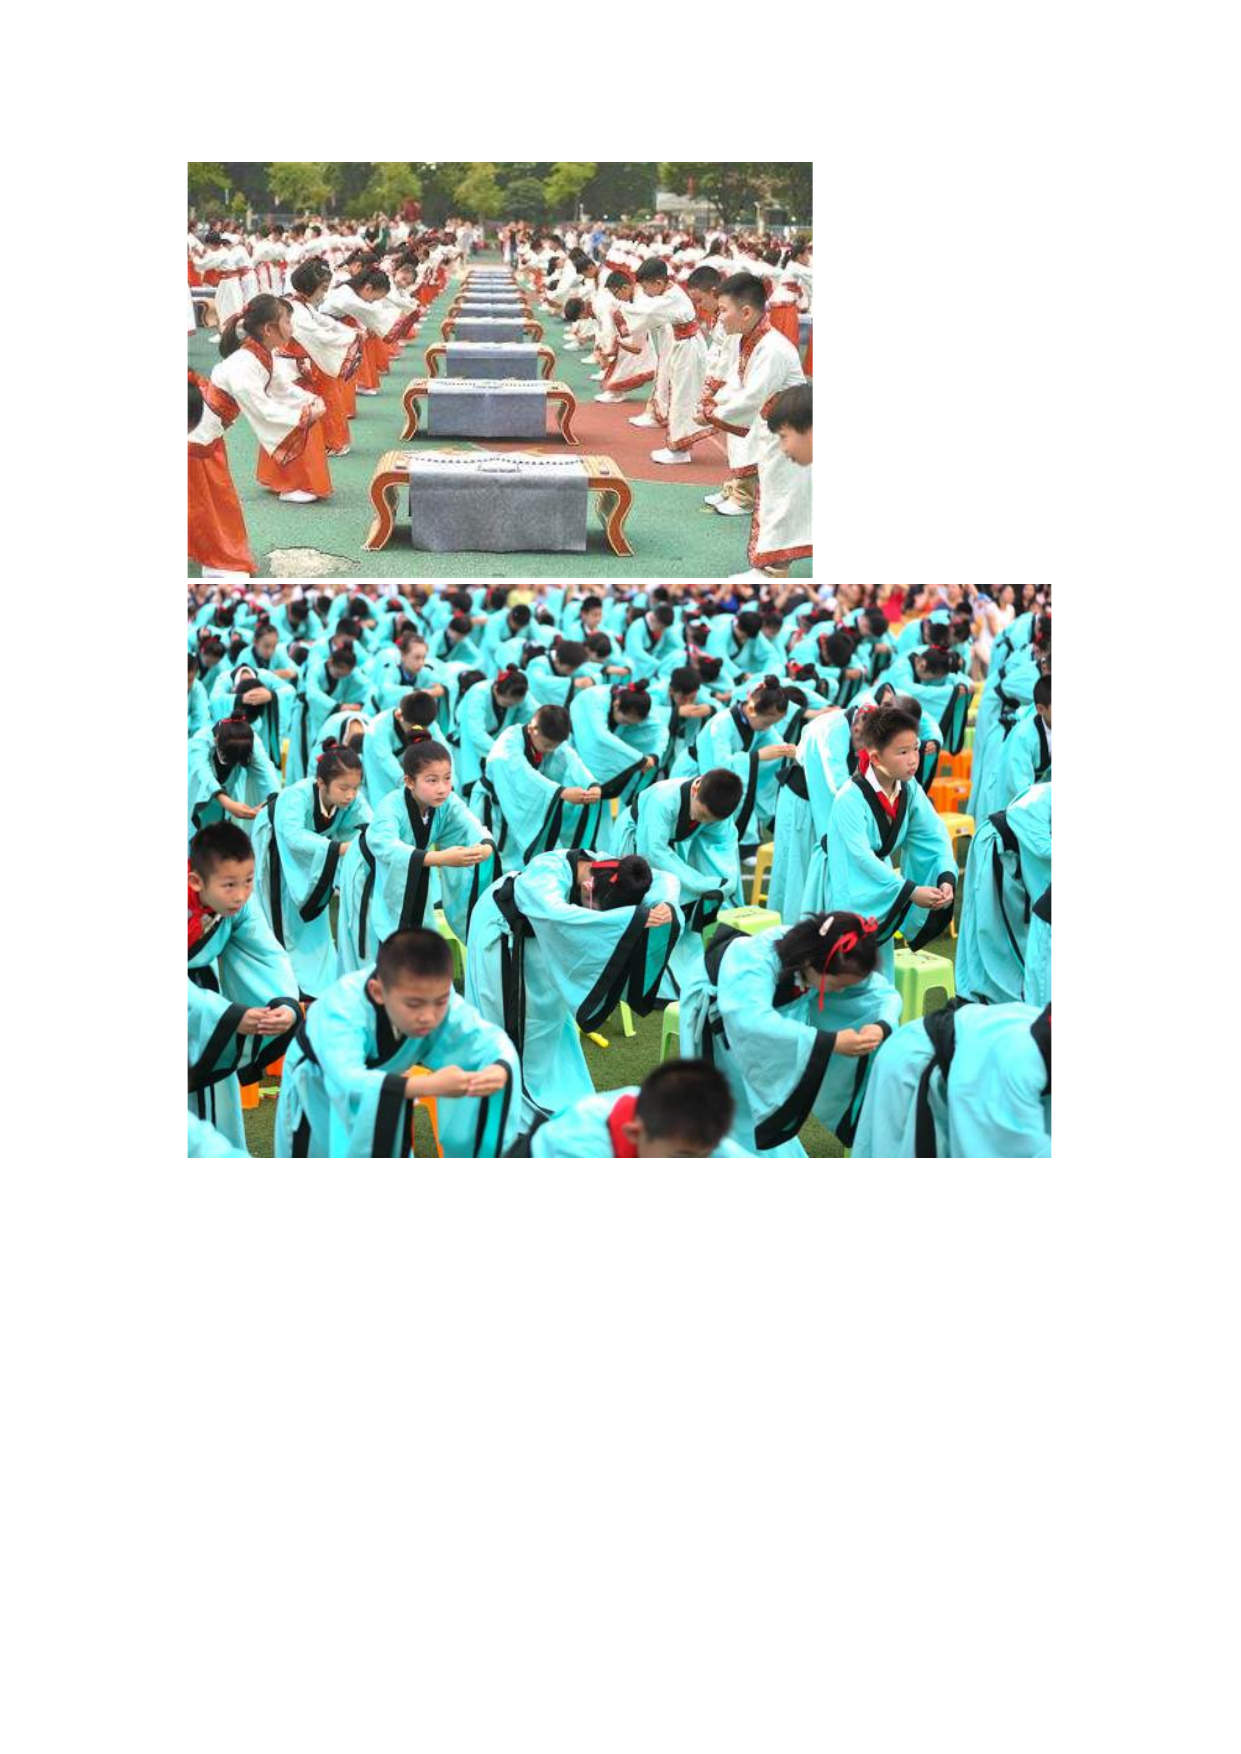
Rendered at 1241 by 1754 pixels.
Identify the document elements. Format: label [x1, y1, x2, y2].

picture [187, 162, 813, 578]
picture [187, 584, 1052, 1158]
